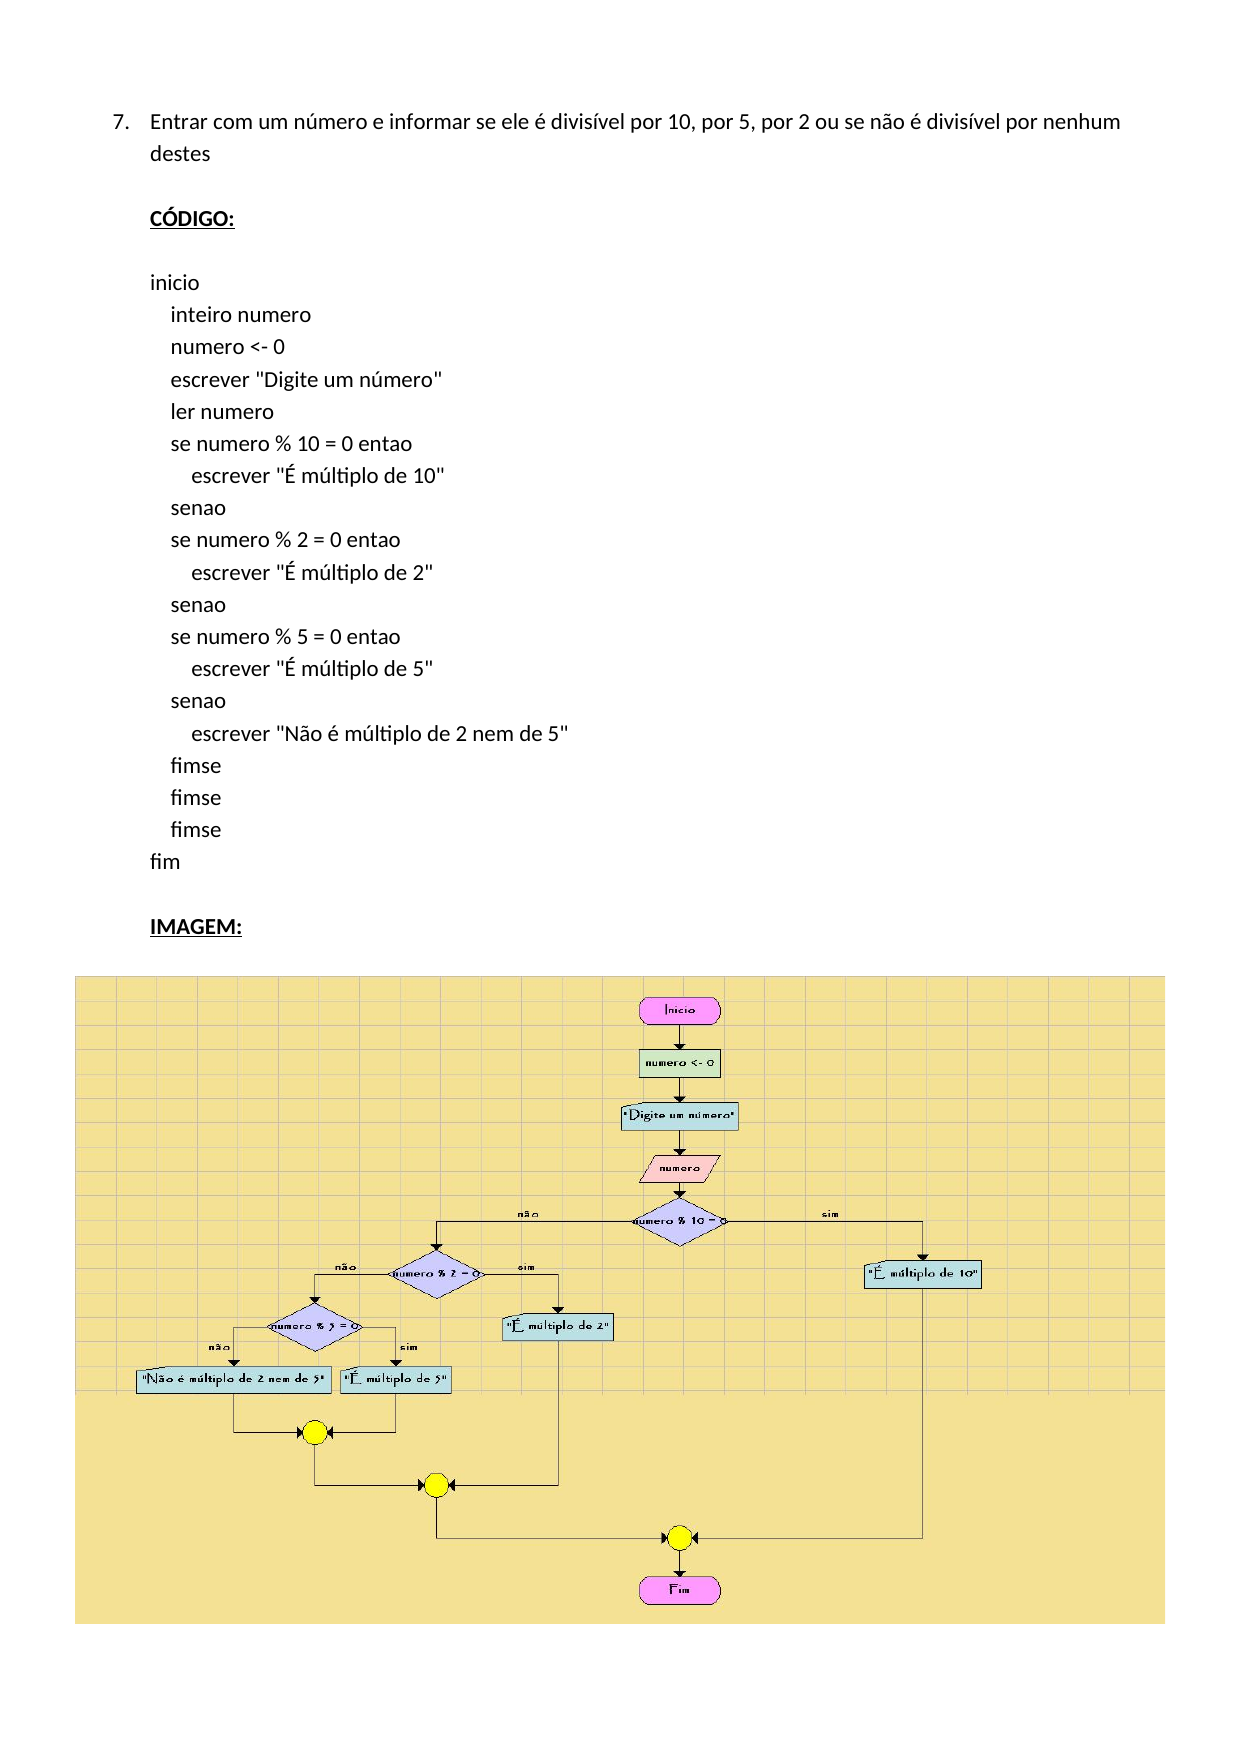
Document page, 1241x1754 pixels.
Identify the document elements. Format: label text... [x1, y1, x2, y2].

list IMAGEM: [150, 912, 1165, 940]
list fim [150, 847, 1165, 876]
list se numero % 5 = 0 entao [150, 622, 1165, 650]
list escrever "Digite um número" [150, 365, 1165, 393]
list inteiro numero [150, 300, 1165, 328]
list CÓDIGO: [150, 204, 1165, 232]
list escrever "É múltiplo de 5" [150, 654, 1165, 682]
list escrever "É múltiplo de 2" [150, 558, 1165, 586]
list escrever "Não é múltiplo de 2 nem de 5" [150, 719, 1165, 747]
list senao [150, 493, 1165, 521]
list senao [150, 687, 1165, 714]
list fimse [150, 783, 1165, 811]
list fimse [150, 751, 1165, 779]
list numero <- 0 [150, 332, 1165, 361]
list se numero % 2 = 0 entao [150, 526, 1165, 554]
list escrever "É múltiplo de 10" [150, 461, 1165, 489]
picture [75, 976, 1166, 1624]
list inicio [150, 268, 1165, 296]
list fimse [150, 815, 1165, 843]
list senao [150, 590, 1165, 618]
list se numero % 10 = 0 entao [150, 429, 1165, 457]
list ler numero [150, 397, 1165, 425]
list Entrar com um número e informar se ele é divisível por 10, por 5, por 2 ou se não é divisível por nenhum destes [112, 107, 1165, 167]
